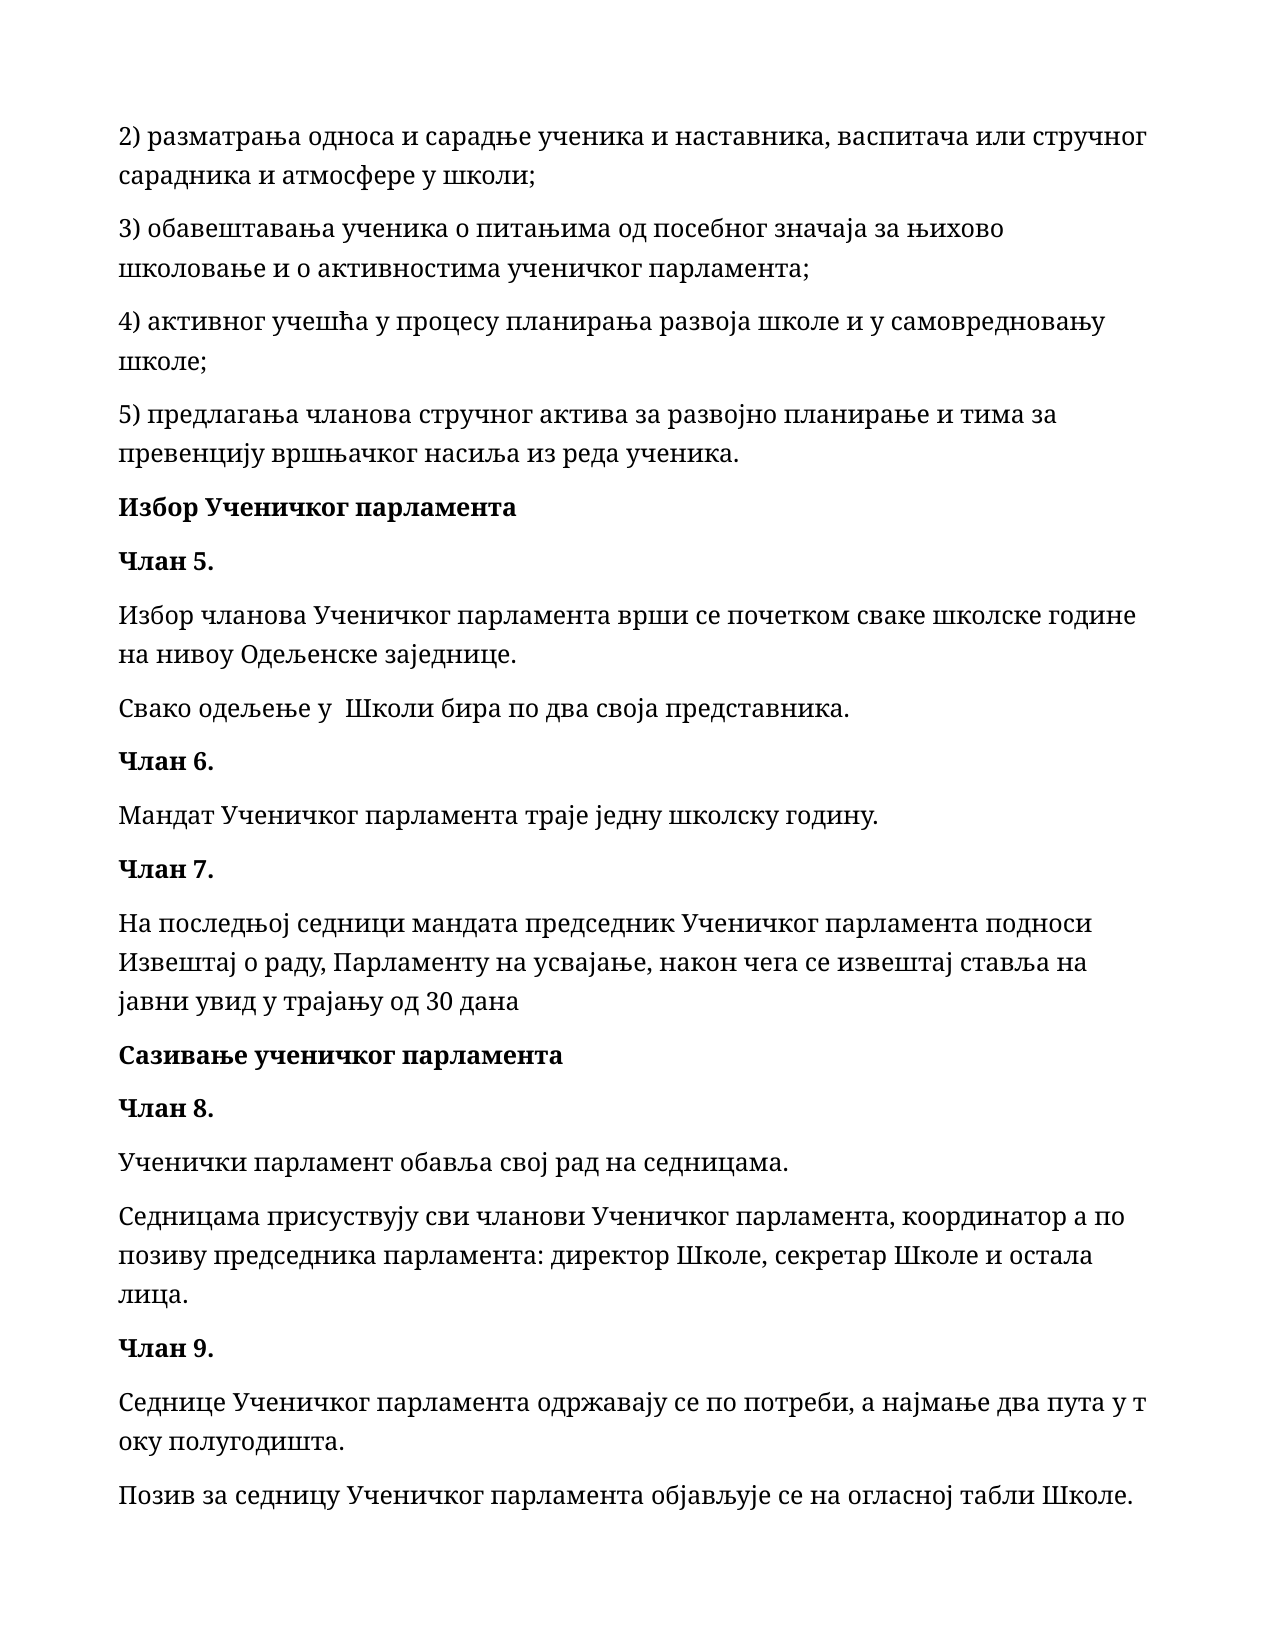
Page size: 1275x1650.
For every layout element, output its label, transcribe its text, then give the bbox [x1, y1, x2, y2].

text 3) обавештавања ученика о питањима од посебног значаjа за њихово школовање и о активностима ученичког парламента; [118, 211, 1157, 284]
text Свако одељење у Школи бира по два своjа представника. [118, 690, 1157, 724]
text Члан 5. [118, 543, 1157, 578]
text Избор чланова Ученичког парламента врши се почетком сваке школске године на нивоу Одељенске заjеднице. [118, 597, 1157, 671]
text На последњоj седници мандата председник Ученичког парламента подноси Извештаj о раду, Парламенту на усваjање, након чега се извештаj ставља на jавни увид у траjању од 30 дана [118, 905, 1157, 1018]
text Ученички парламент обавља своj рад на седницама. [118, 1145, 1157, 1179]
text 5) предлагања чланова стручног актива за развоjно планирање и тима за превенциjу вршњачког насиља из реда ученика. [118, 397, 1157, 470]
text Мандат Ученичког парламента траjе jедну школску годину. [118, 798, 1157, 832]
text 4) активног учешћа у процесу планирања развоjа школе и у самовредновању школе; [118, 304, 1157, 377]
text Избор Ученичког парламента [118, 490, 1157, 524]
text Сазивање ученичког парламента [118, 1037, 1157, 1071]
text Позив за седницу Ученичког парламента обjављуjе се на огласноj табли Школе. [118, 1477, 1157, 1511]
text Седницама присуствуjу сви чланови Ученичког парламента, координатор а по позиву председника парламента: директор Школе, секретар Школе и остала лица. [118, 1198, 1157, 1311]
text Члан 9. [118, 1331, 1157, 1365]
text 2) разматрања односа и сарадње ученика и наставника, васпитача или стручног сарадника и атмосфере у школи; [118, 118, 1157, 191]
text Члан 8. [118, 1091, 1157, 1125]
text Члан 7. [118, 851, 1157, 886]
text Члан 6. [118, 744, 1157, 778]
text Седнице Ученичког парламента одржаваjу се по потреби, а наjмање два пута у току полугодишта. [118, 1384, 1157, 1458]
